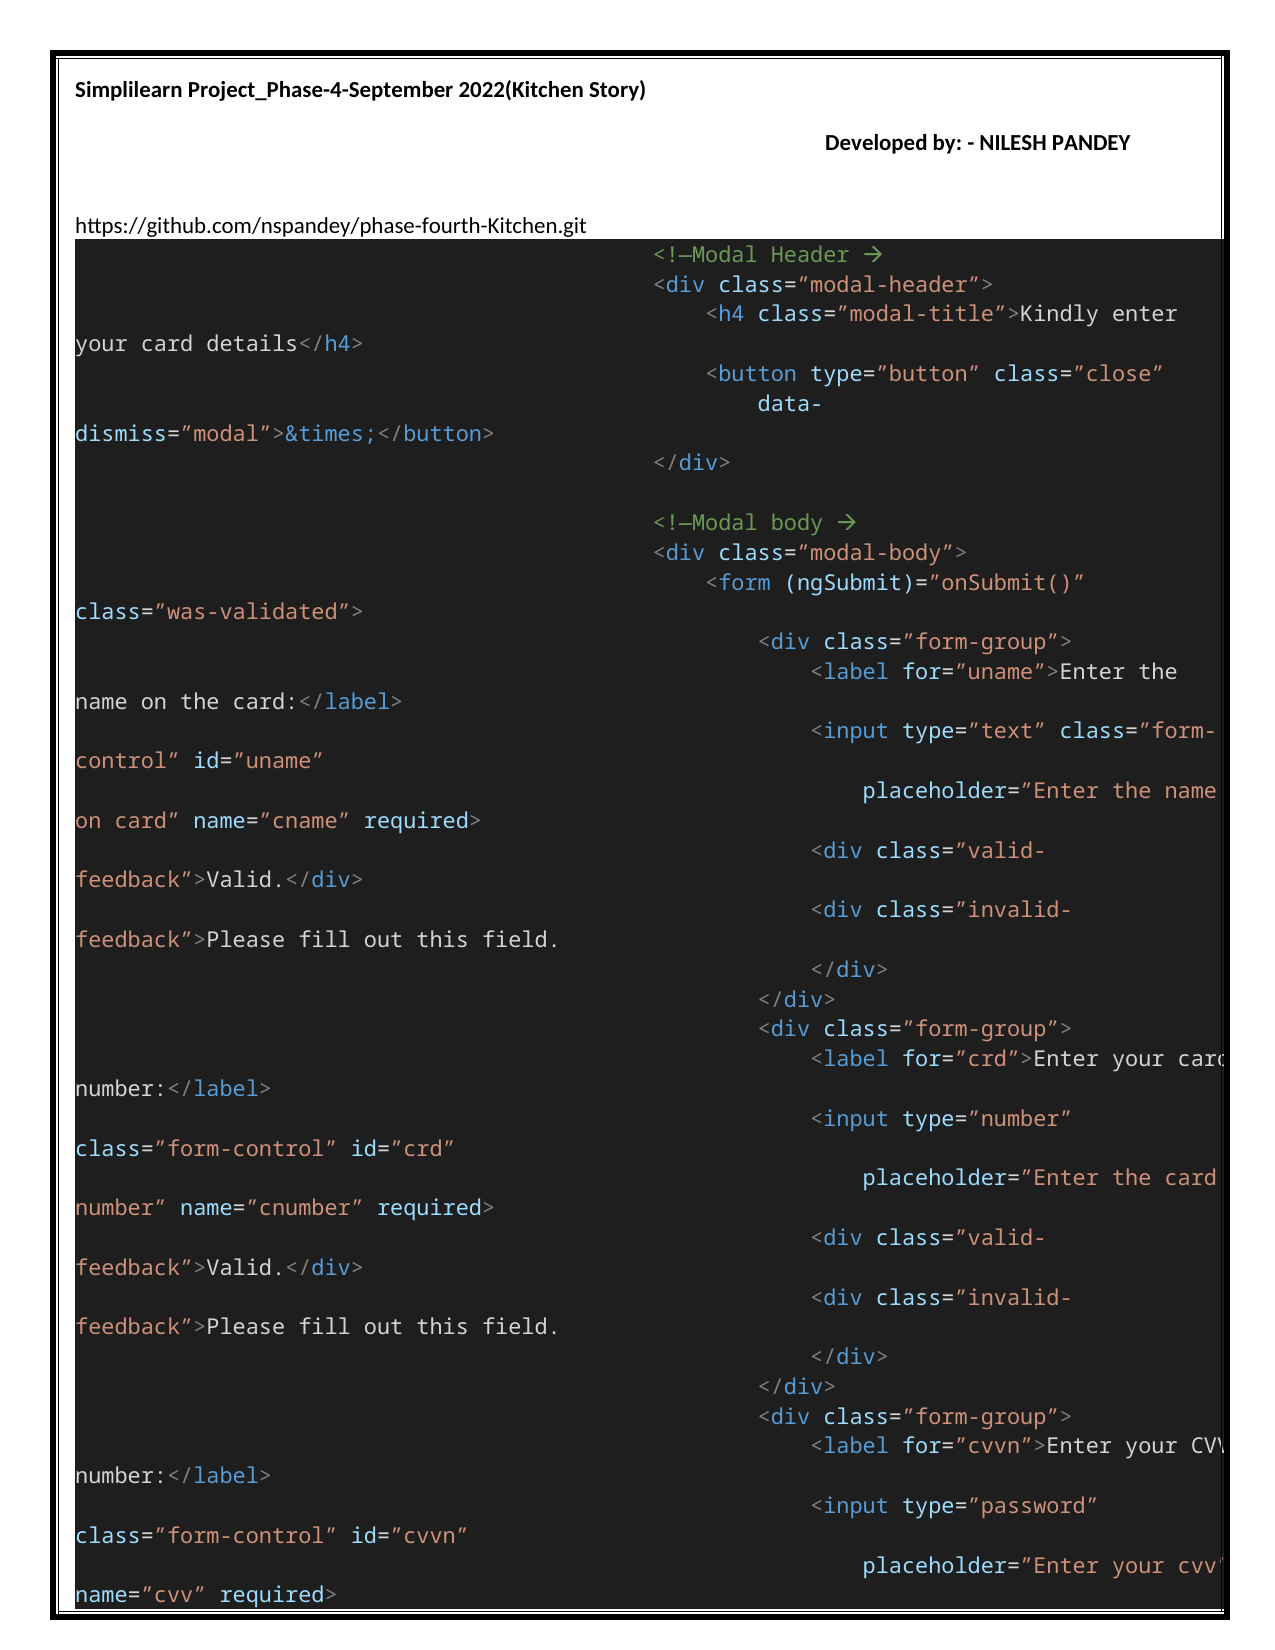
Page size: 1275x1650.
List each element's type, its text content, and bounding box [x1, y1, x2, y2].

text <!—Modal Header [75, 239, 1221, 269]
text <input type=”number” class=”form-control” id=”crd” [75, 1103, 1221, 1162]
text </div> [75, 447, 1221, 477]
text placeholder=”Enter the name on card” name=”cname” required> [75, 775, 1221, 835]
text </div> [75, 1371, 1221, 1401]
text <!—Modal body [75, 507, 1221, 537]
text <div class=”form-group”> [75, 626, 1221, 656]
text </div> [75, 954, 1221, 984]
text <label for=”uname”>Enter the name on the card:</label> [75, 656, 1221, 716]
text <div class=”form-group”> [75, 1013, 1221, 1043]
text <input type=”password” class=”form-control” id=”cvvn” [75, 1490, 1221, 1550]
text <input type=”text” class=”form-control” id=”uname” [75, 716, 1221, 775]
text <div class=”form-group”> [75, 1401, 1221, 1431]
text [75, 1282, 1221, 1341]
text <label for=”cvvn”>Enter your CVV number:</label> [75, 1431, 1221, 1490]
text </div> [75, 1341, 1221, 1371]
text <h4 class=”modal-title”>Kindly enter your card details</h4> [75, 298, 1221, 358]
text placeholder=”Enter the card number” name=”cnumber” required> [75, 1162, 1221, 1222]
text data-dismiss=”modal”>&times;</button> [75, 388, 1221, 447]
text <div class=”valid-feedback”>Valid.</div> [75, 835, 1221, 894]
text <form (ngSubmit)=”onSubmit()” class=”was-validated”> [75, 567, 1221, 626]
text <button type=”button” class=”close” [75, 358, 1221, 388]
text <div class=”invalid-feedback”>Please fill out this field. [75, 894, 1221, 954]
text placeholder=”Enter your cvv” name=”cvv” required> [75, 1550, 1221, 1609]
text <div class=”modal-body”> [75, 537, 1221, 567]
text <label for=”crd”>Enter your card number:</label> [75, 1043, 1221, 1103]
text <div class=”valid-feedback”>Valid.</div> [75, 1222, 1221, 1282]
text </div> [75, 984, 1221, 1013]
text <div class=”modal-header”> [75, 269, 1221, 298]
